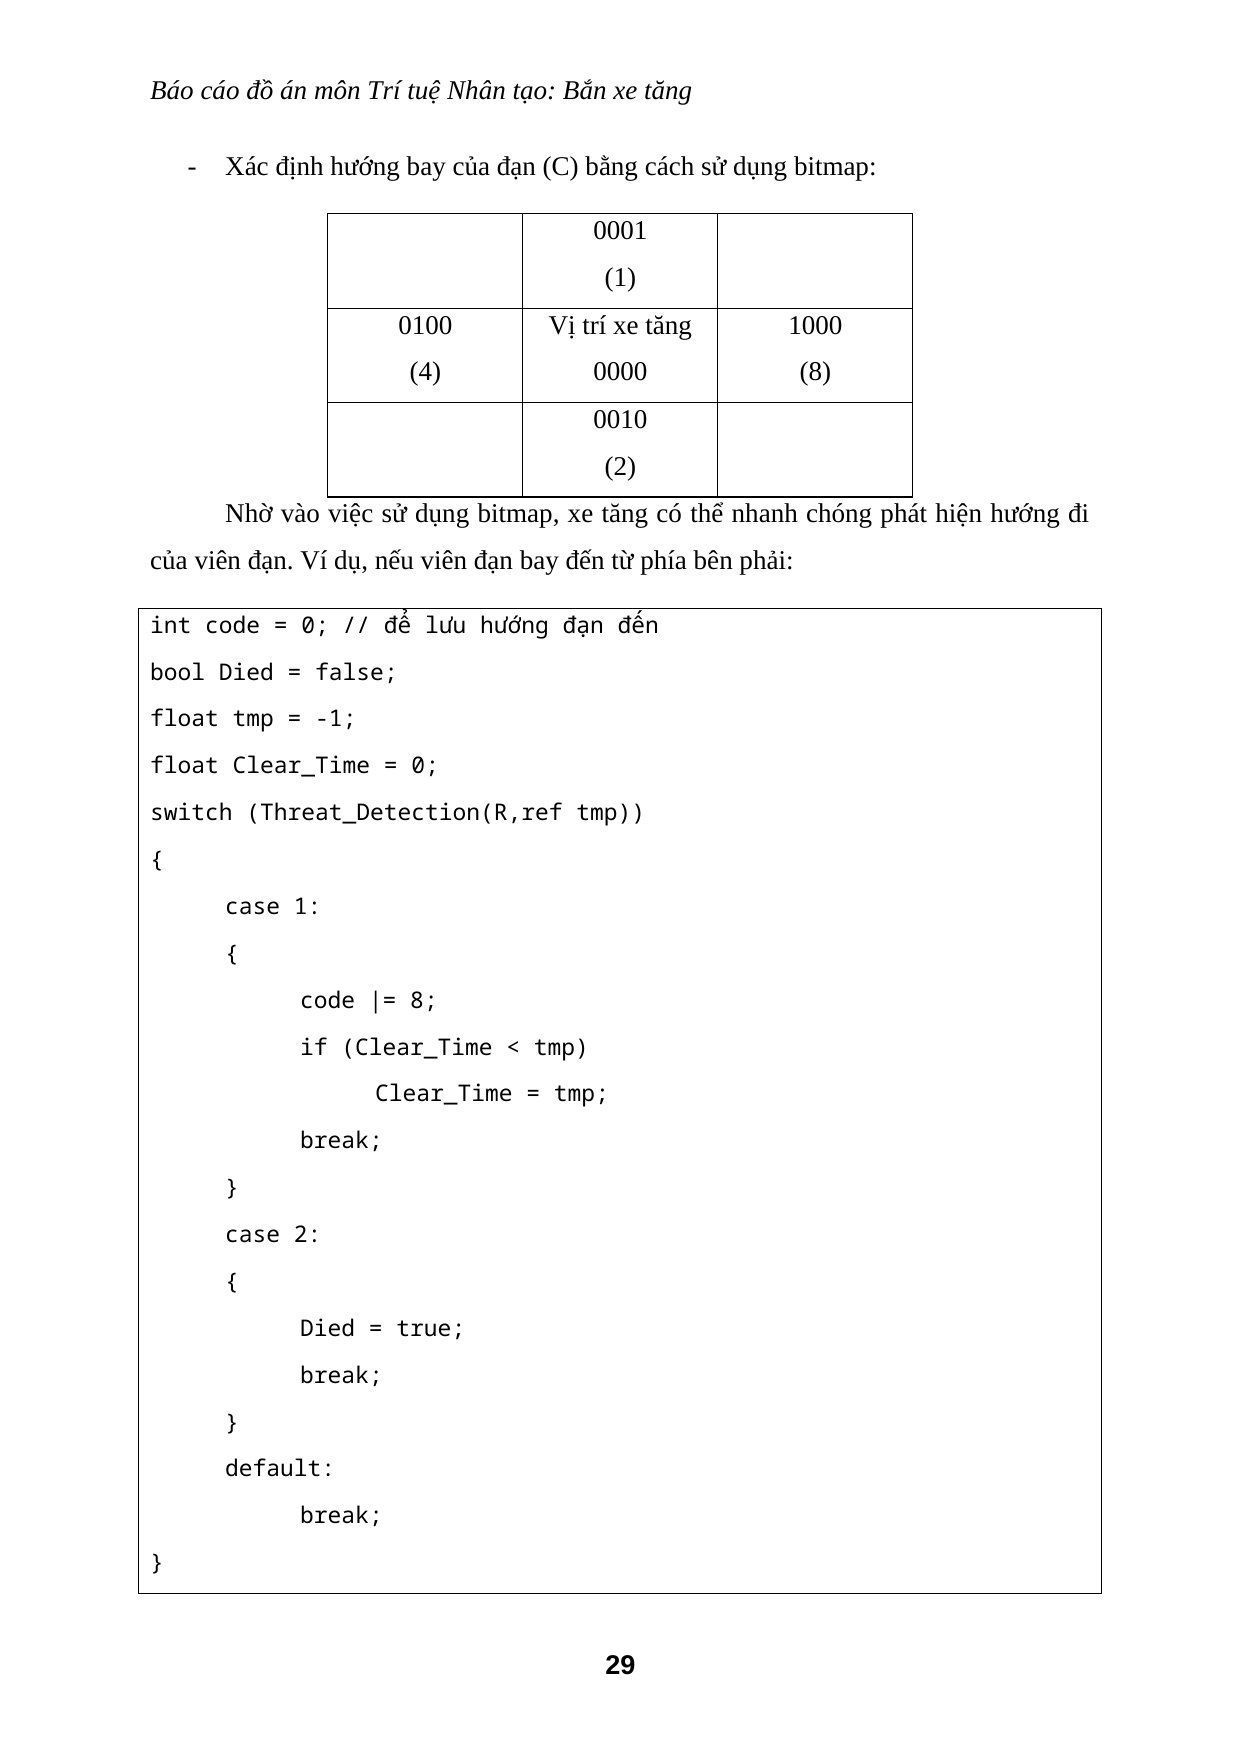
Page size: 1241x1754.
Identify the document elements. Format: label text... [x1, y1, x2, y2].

table_header [718, 214, 912, 308]
table_cell [718, 403, 912, 496]
table_header 0001 (1) [523, 214, 717, 308]
table_cell 0010 (2) [523, 403, 717, 496]
table_header int code = 0; // để lưu hướng đạn đến bool Died = false; float tmp = -1; float Clear_Time = 0; switch (Threat_Detection(R,ref tmp)) { case 1: { code |= 8; if (Clear_Time < tmp) Clear_Time = tmp; break; } case 2: { Died = true; break; } default: break; } [139, 609, 1101, 1593]
table_cell Vị trí xe tăng 0000 [523, 309, 717, 402]
text Nhờ vào việc sử dụng bitmap, xe tăng có thể nhanh chóng phát hiện hướng đi của viên đạn. Ví dụ, nếu viên đạn bay đến từ phía bên phải: [150, 497, 1090, 575]
table_cell 0100 (4) [328, 309, 522, 402]
list Xác định hướng bay của đạn (C) bằng cách sử dụng bitmap: [187, 150, 1090, 181]
table_cell [328, 403, 522, 496]
table_cell 1000 (8) [718, 309, 912, 402]
table_header [328, 214, 522, 308]
